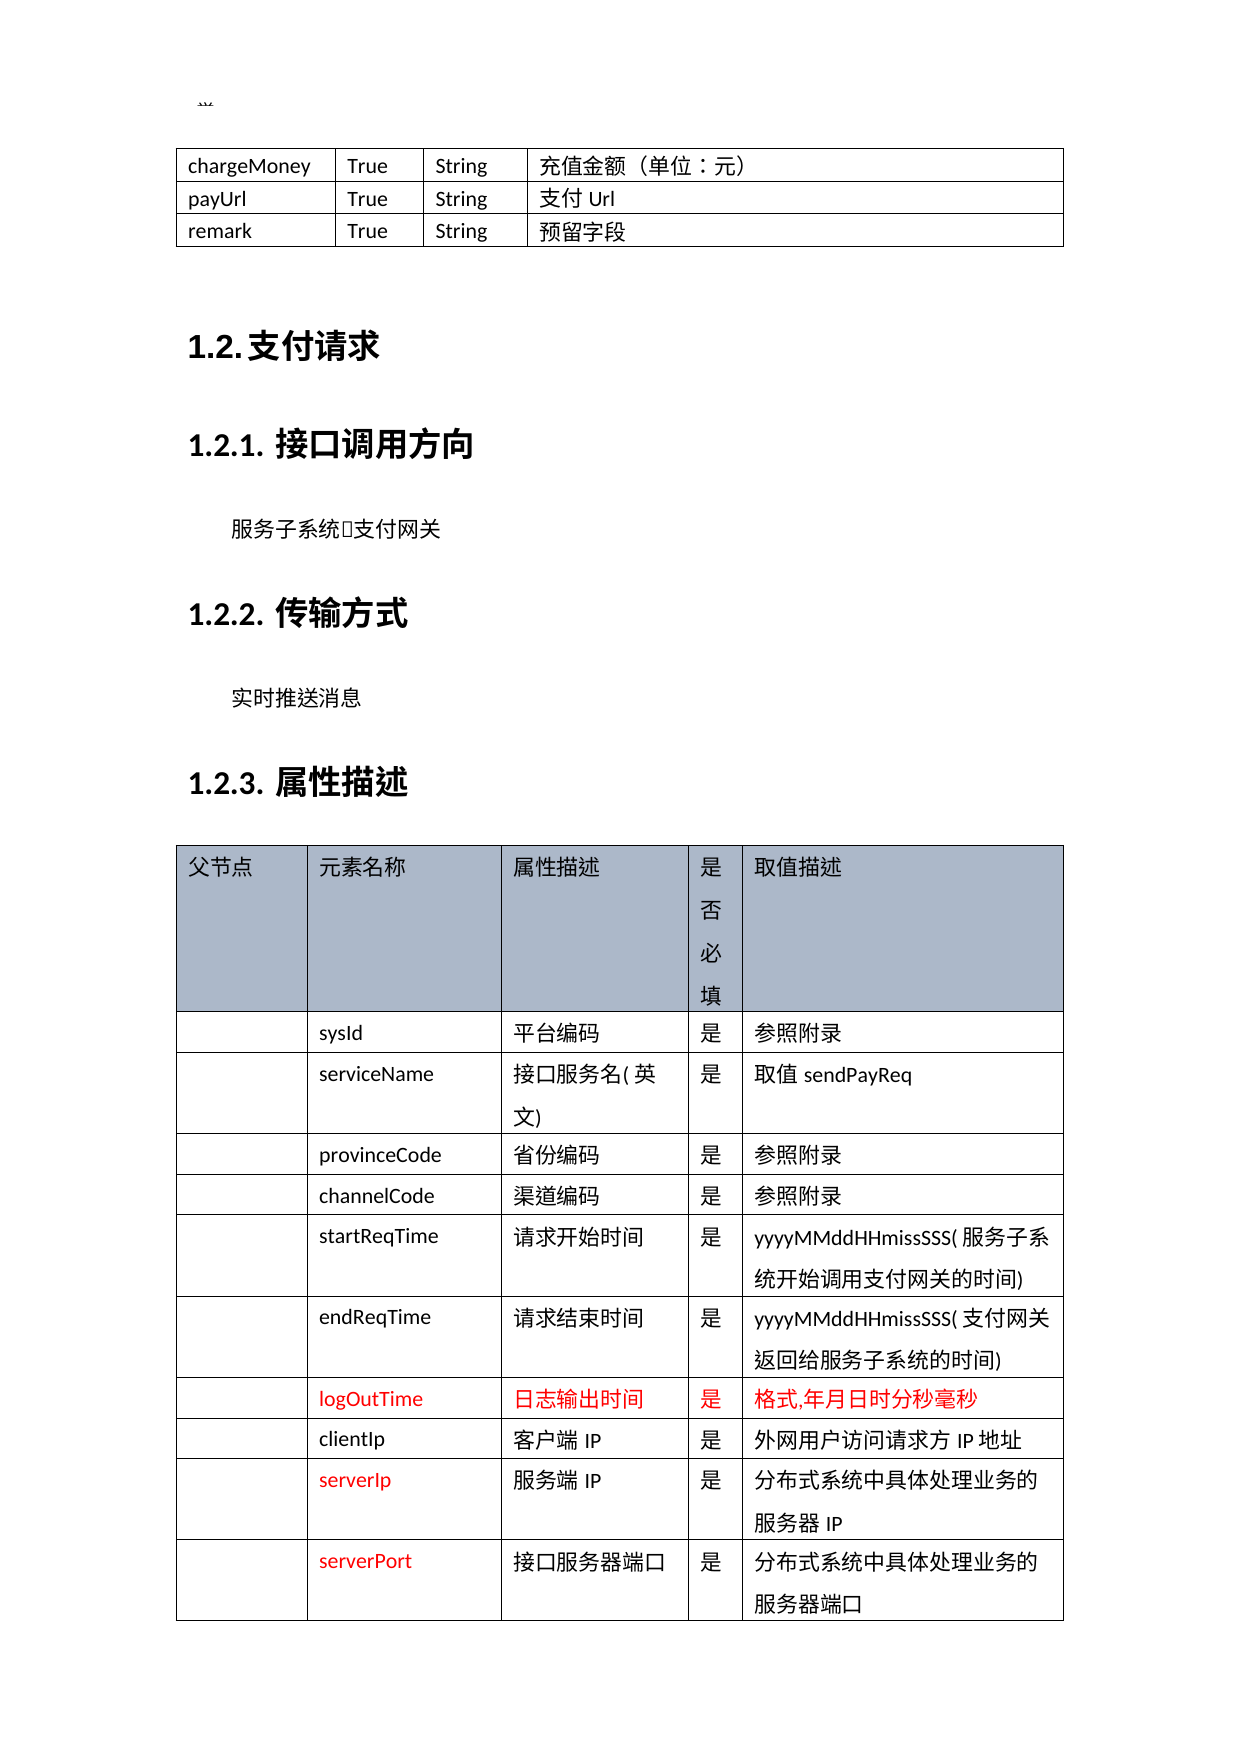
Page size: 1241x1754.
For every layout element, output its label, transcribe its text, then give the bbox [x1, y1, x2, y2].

table_header 充值金额（单位：元） [528, 149, 1063, 181]
table_cell 格式,年月日时分秒毫秒 [743, 1378, 1063, 1417]
table_cell 参照附录 [743, 1134, 1063, 1174]
text 实时推送消息 [231, 683, 1096, 712]
table_cell 是 [689, 1419, 742, 1458]
table_cell 参照附录 [743, 1175, 1063, 1214]
table_cell 客户端 IP [502, 1419, 688, 1458]
table_cell remark [177, 214, 335, 246]
table_cell [177, 1540, 307, 1620]
table_cell 是 [689, 1134, 742, 1174]
table_cell payUrl [177, 182, 335, 213]
table_cell serverIp [308, 1459, 501, 1539]
table_cell 参照附录 [743, 1012, 1063, 1052]
table_cell 是 [689, 1540, 742, 1620]
table_cell serverPort [308, 1540, 501, 1620]
text 服务子系统支付网关 [231, 514, 1096, 543]
table_cell 请求结束时间 [502, 1297, 688, 1377]
list 传输方式 [187, 590, 1096, 635]
table_header 属性描述 [502, 846, 688, 1011]
table_cell 是 [689, 1053, 742, 1133]
table_cell channelCode [308, 1175, 501, 1214]
table_cell [177, 1012, 307, 1052]
table_cell 外网用户访问请求方 IP 地址 [743, 1419, 1063, 1458]
list 接口调用方向 [187, 421, 1096, 466]
table_cell String [424, 182, 527, 213]
table_cell clientIp [308, 1419, 501, 1458]
table_cell logOutTime [308, 1378, 501, 1417]
table_header 元素名称 [308, 846, 501, 1011]
table_cell [177, 1297, 307, 1377]
table_cell 取值 sendPayReq [743, 1053, 1063, 1133]
table_cell 预留字段 [528, 214, 1063, 246]
table_cell sysId [308, 1012, 501, 1052]
table_cell endReqTime [308, 1297, 501, 1377]
table_cell 是 [689, 1215, 742, 1296]
table_cell 是 [689, 1175, 742, 1214]
table_header 取值描述 [743, 846, 1063, 1011]
table_cell [177, 1175, 307, 1214]
table_header chargeMoney [177, 149, 335, 181]
table_cell yyyyMMddHHmissSSS( 支付网关 返回给服务子系统的时间) [743, 1297, 1063, 1377]
table_cell 渠道编码 [502, 1175, 688, 1214]
table_header True [336, 149, 423, 181]
table_cell True [336, 182, 423, 213]
table_cell [177, 1378, 307, 1417]
table_cell startReqTime [308, 1215, 501, 1296]
table_cell 请求开始时间 [502, 1215, 688, 1296]
table_cell 支付 Url [528, 182, 1063, 213]
table_cell 分布式系统中具体处理业务的 服务器端口 [743, 1540, 1063, 1620]
table_cell [177, 1215, 307, 1296]
table_cell yyyyMMddHHmissSSS( 服务子系 统开始调用支付网关的时间) [743, 1215, 1063, 1296]
list 支付请求 [187, 323, 1096, 369]
table_cell String [424, 214, 527, 246]
table_cell serviceName [308, 1053, 501, 1133]
table_cell [177, 1459, 307, 1539]
table_cell 接口服务器端口 [502, 1540, 688, 1620]
table_cell 是 [689, 1378, 742, 1417]
table_cell 接口服务名( 英 文) [502, 1053, 688, 1133]
table_cell [177, 1134, 307, 1174]
table_cell 是 [689, 1459, 742, 1539]
table_cell 是 [689, 1297, 742, 1377]
table_cell 平台编码 [502, 1012, 688, 1052]
table_cell 是 [689, 1012, 742, 1052]
list 属性描述 [187, 759, 1096, 804]
table_cell 日志输出时间 [502, 1378, 688, 1417]
table_header String [424, 149, 527, 181]
table_header 是否必 填 [689, 846, 742, 1011]
table_cell [177, 1053, 307, 1133]
table_cell 省份编码 [502, 1134, 688, 1174]
table_cell 分布式系统中具体处理业务的 服务器 IP [743, 1459, 1063, 1539]
table_cell provinceCode [308, 1134, 501, 1174]
table_cell True [336, 214, 423, 246]
table_header 父节点 [177, 846, 307, 1011]
table_cell [177, 1419, 307, 1458]
table_cell 服务端 IP [502, 1459, 688, 1539]
